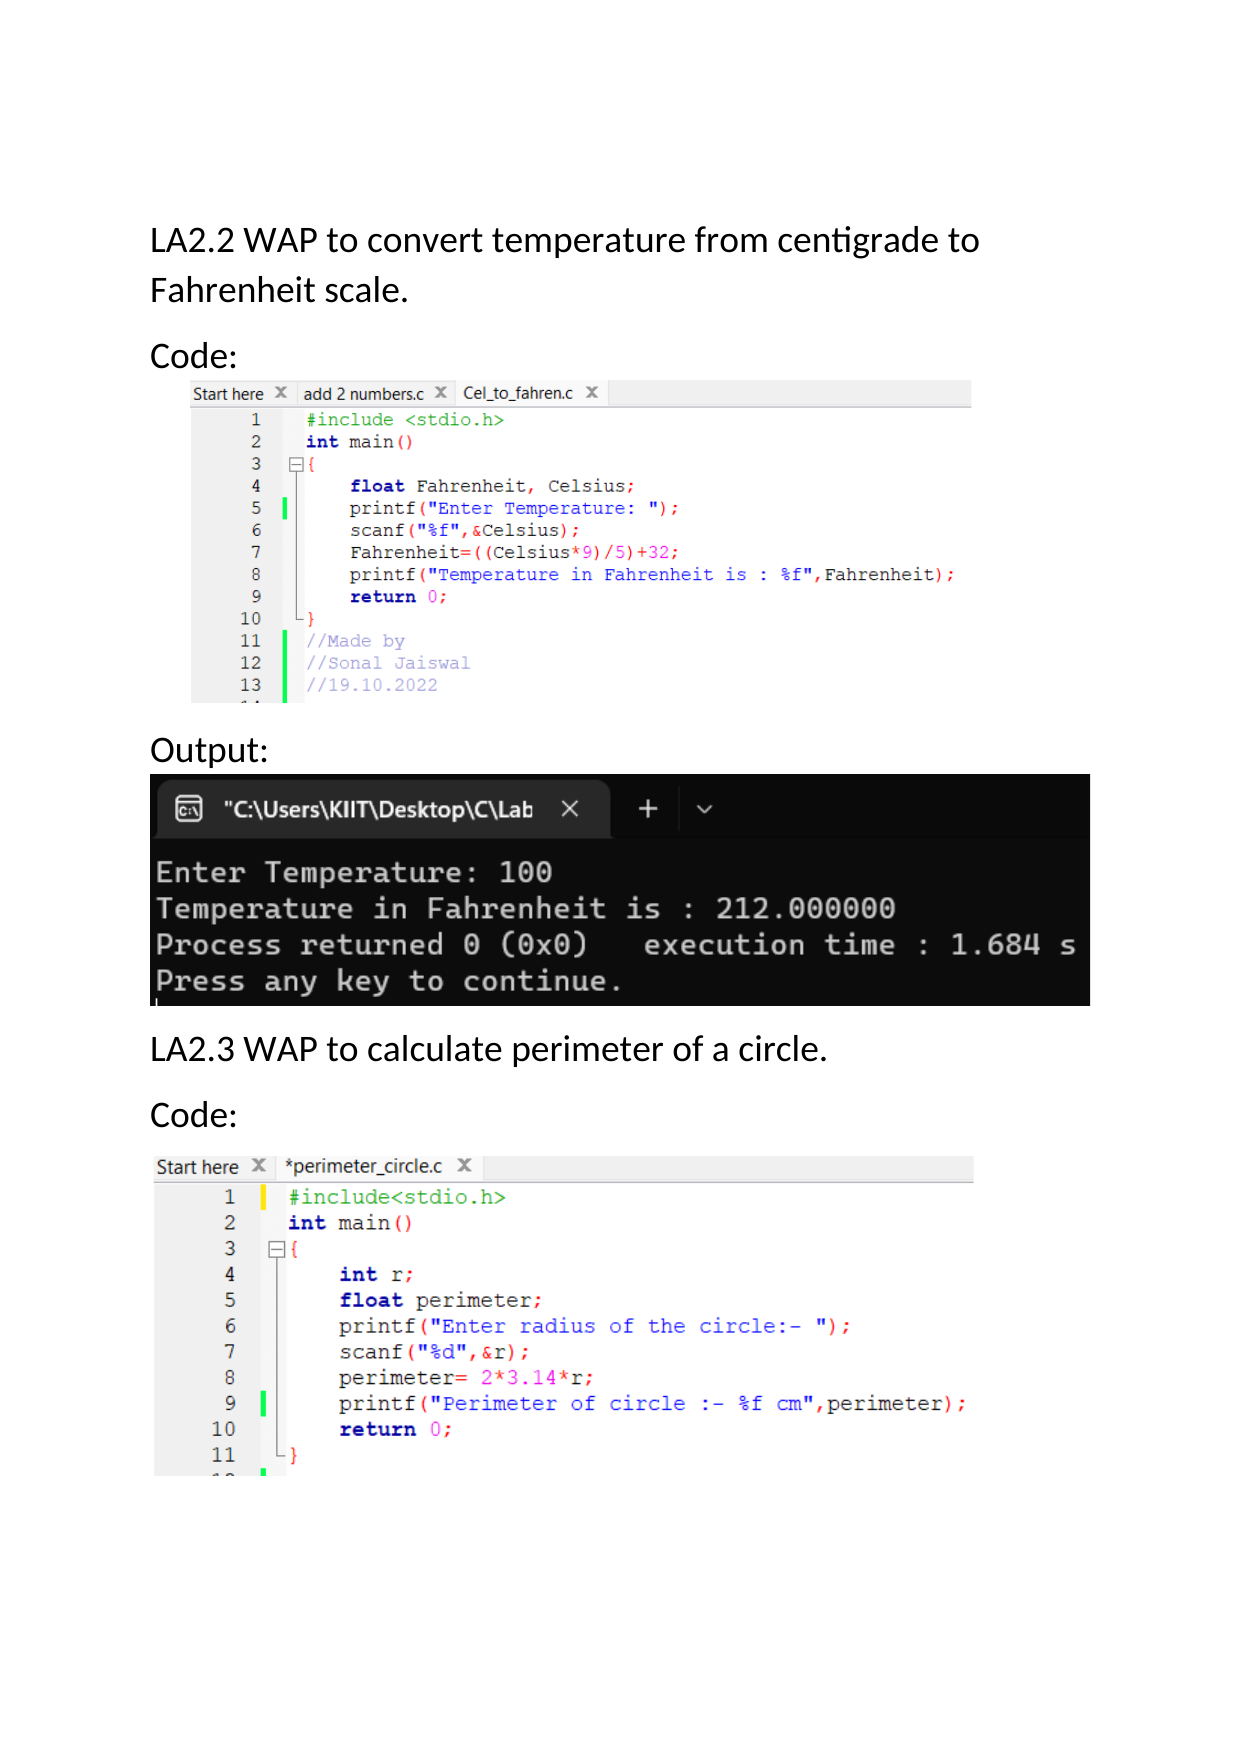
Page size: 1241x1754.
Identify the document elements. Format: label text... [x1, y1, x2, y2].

text LA2.2 WAP to convert temperature from centigrade to Fahrenheit scale. [150, 216, 1090, 311]
picture [153, 1156, 974, 1476]
picture [190, 380, 972, 703]
text Code: [150, 1091, 1090, 1137]
text LA2.3 WAP to calculate perimeter of a circle. [150, 1025, 1090, 1071]
picture [150, 774, 1091, 1006]
text Code: [150, 332, 1090, 378]
